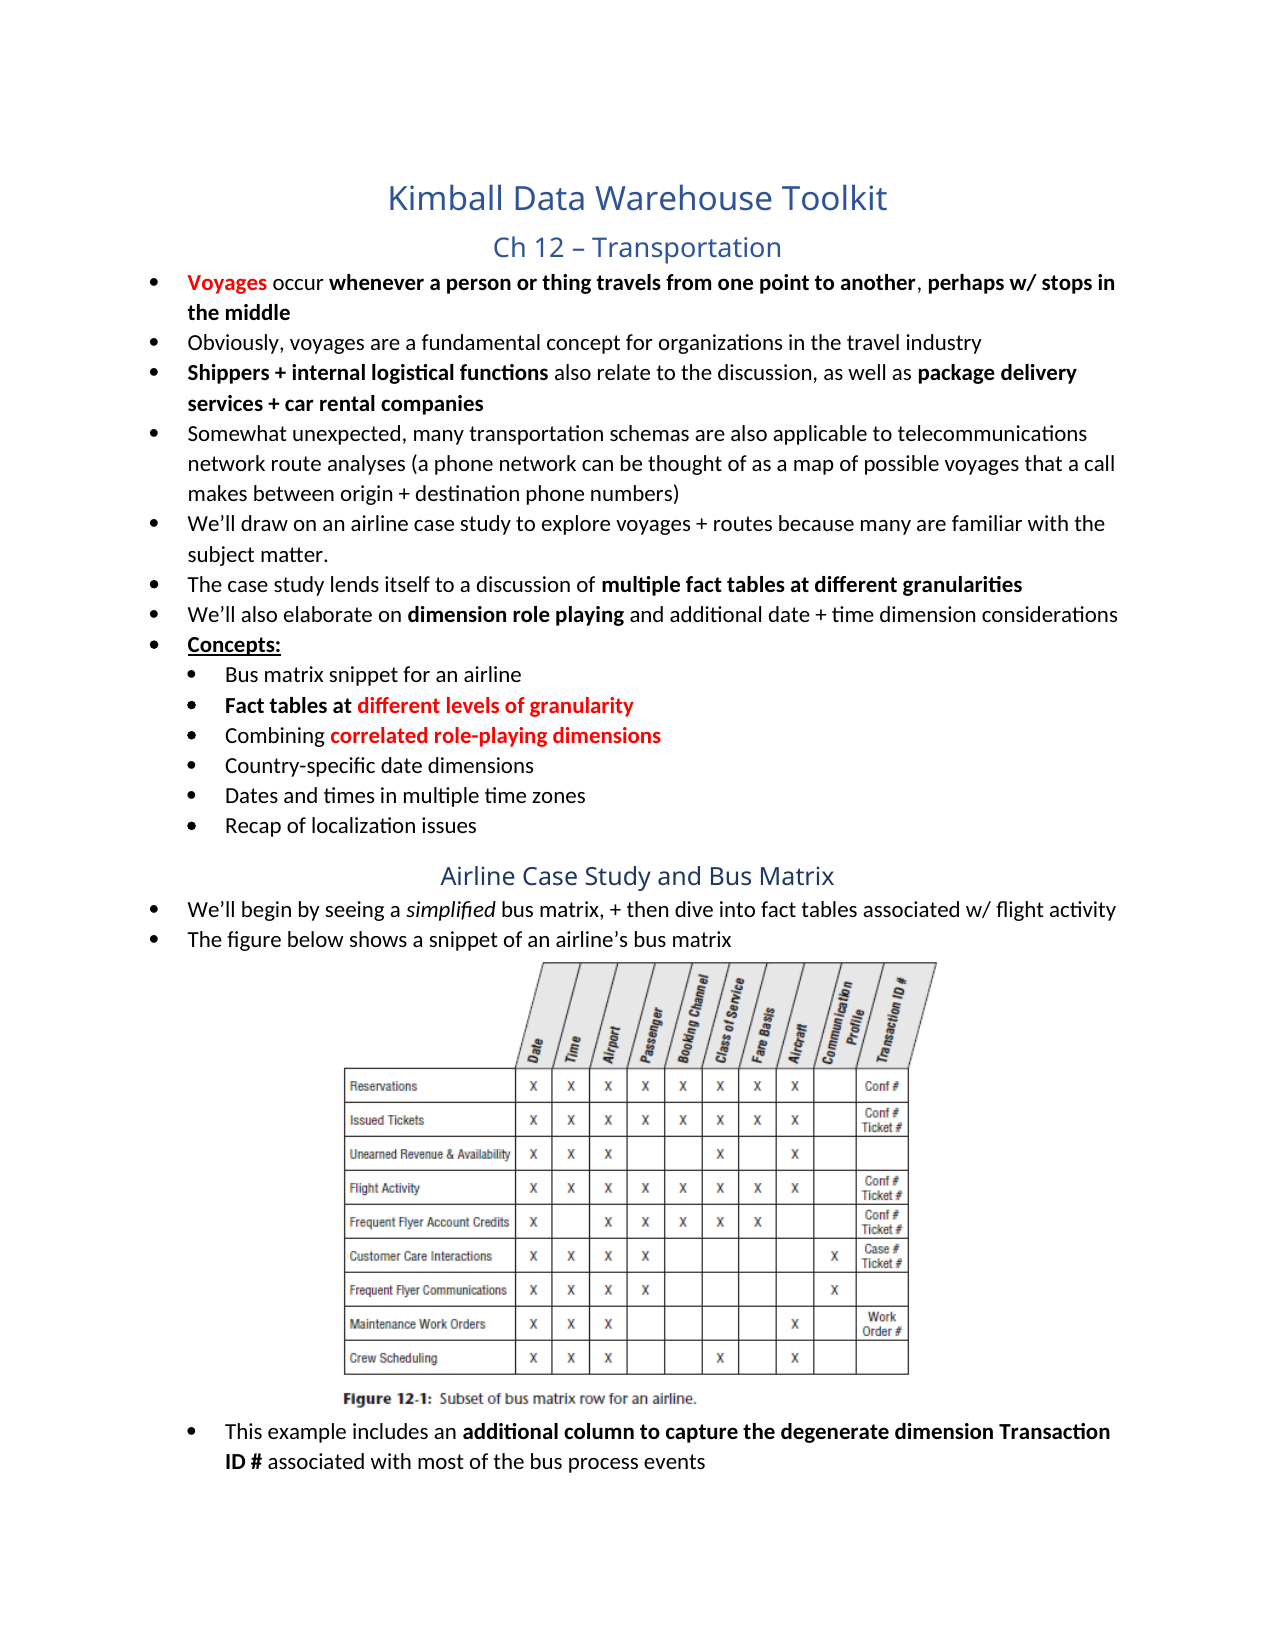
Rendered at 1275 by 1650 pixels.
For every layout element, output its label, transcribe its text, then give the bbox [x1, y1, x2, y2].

picture [332, 955, 943, 1415]
subtitle Kimball Data Warehouse Toolkit [150, 175, 1125, 220]
subtitle Airline Case Study and Bus Matrix [150, 858, 1125, 893]
list Obviously, voyages are a fundamental concept for organizations in the travel industry [150, 328, 1125, 356]
list This example includes an additional column to capture the degenerate dimension Transaction ID # associated with most of the bus process events [187, 1417, 1125, 1475]
list Bus matrix snippet for an airline [187, 661, 1125, 689]
list Shippers + internal logistical functions also relate to the discussion, as well as package delivery services + car rental companies [150, 358, 1125, 417]
list Combining correlated role-playing dimensions [187, 721, 1125, 749]
list We’ll also elaborate on dimension role playing and additional date + time dimension considerations [150, 600, 1125, 628]
list The figure below shows a snippet of an airline’s bus matrix [150, 926, 1125, 953]
list Fact tables at different levels of granularity [187, 691, 1125, 719]
subtitle Ch 12 – Transportation [150, 228, 1125, 265]
list Voyages occur whenever a person or thing travels from one point to another, perhaps w/ stops in the middle [150, 268, 1125, 326]
list Dates and times in multiple time zones [187, 781, 1125, 809]
list The case study lends itself to a discussion of multiple fact tables at different granularities [150, 570, 1125, 598]
list Somewhat unexpected, many transportation schemas are also applicable to telecommunications network route analyses (a phone network can be thought of as a map of possible voyages that a call makes between origin + destination phone numbers) [150, 419, 1125, 507]
list Concepts: [150, 630, 1125, 658]
list We’ll begin by seeing a simplified bus matrix, + then dive into fact tables associated w/ flight activity [150, 895, 1125, 923]
list We’ll draw on an airline case study to explore voyages + routes because many are familiar with the subject matter. [150, 509, 1125, 568]
list Country-specific date dimensions [187, 751, 1125, 779]
list Recap of localization issues [187, 812, 1125, 840]
